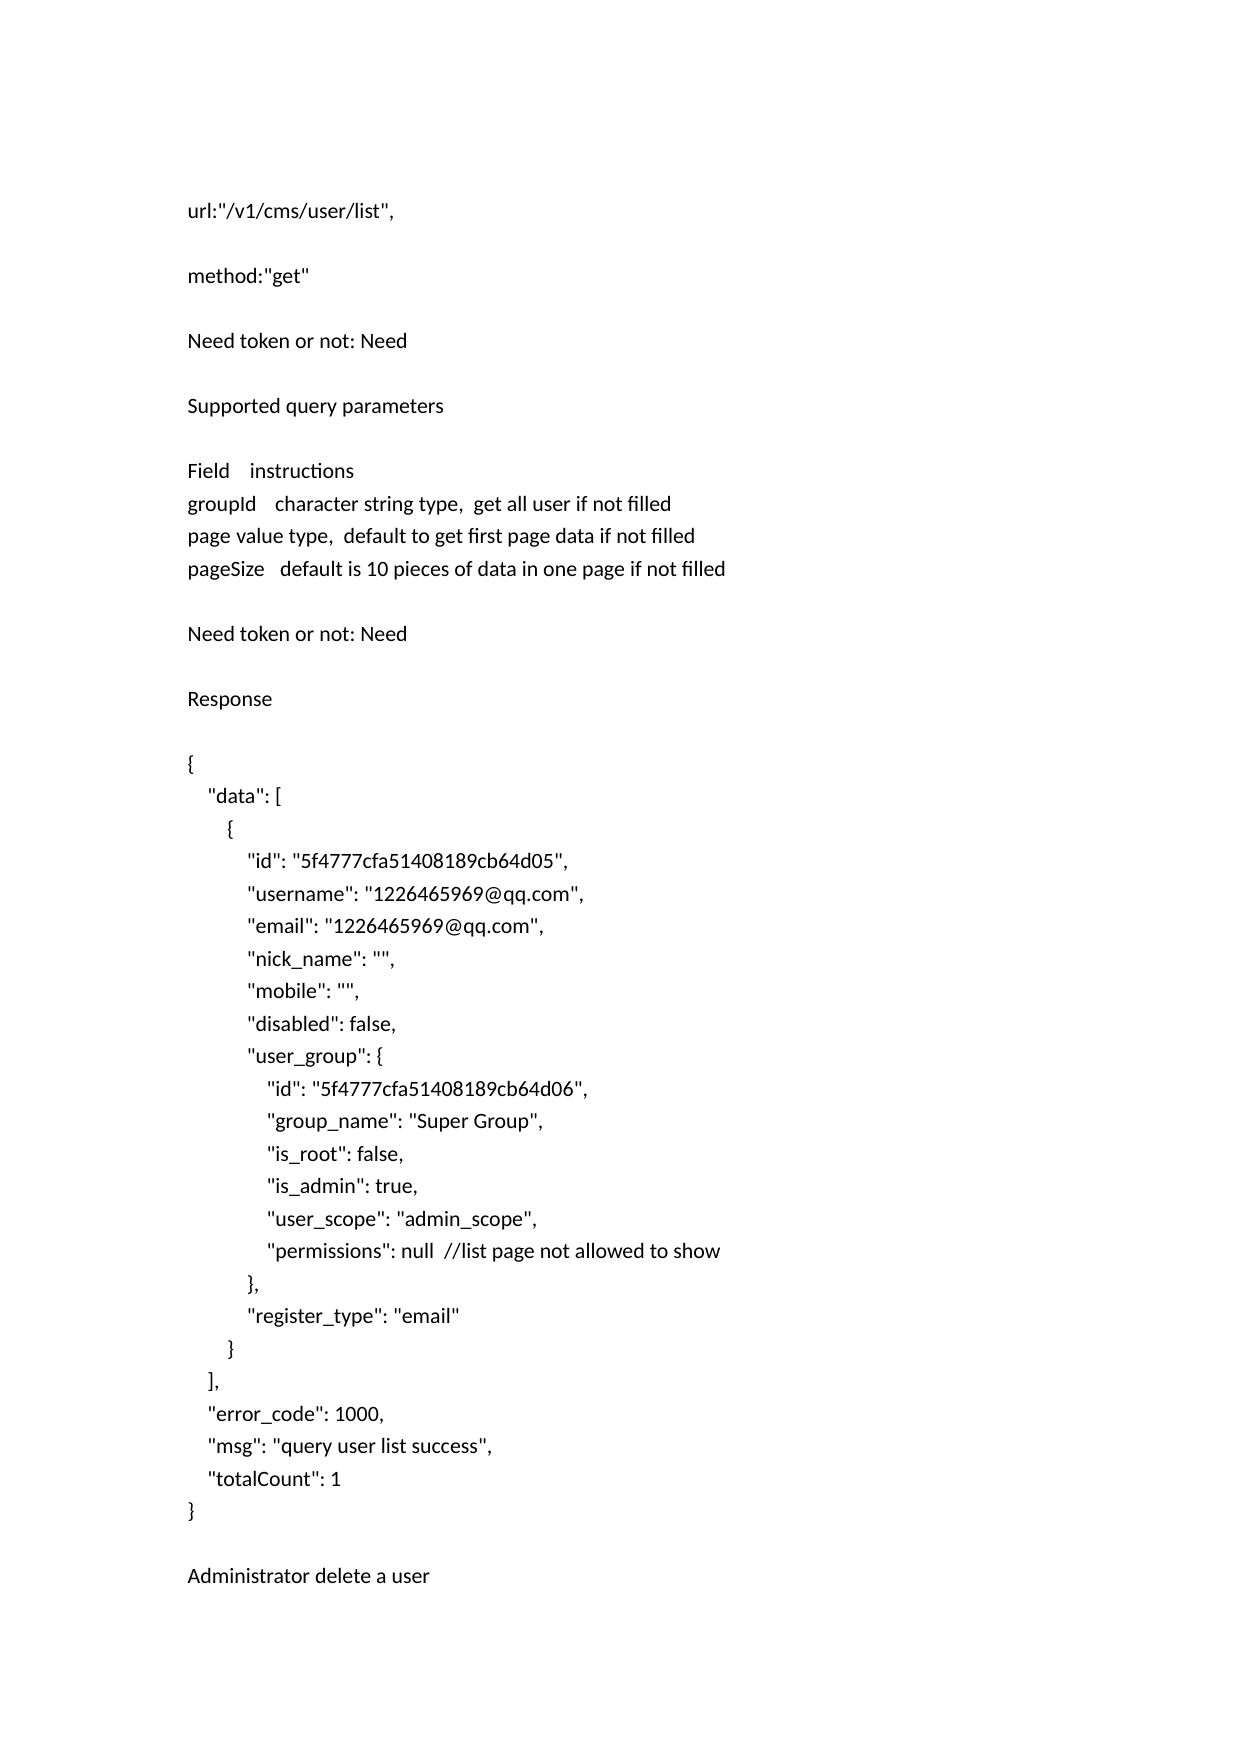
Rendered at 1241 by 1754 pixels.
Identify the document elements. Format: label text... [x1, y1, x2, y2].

text "msg": "query user list success", [187, 1429, 1053, 1462]
text "user_group": { [187, 1039, 1053, 1072]
text pageSize default is 10 pieces of data in one page if not filled [187, 552, 1053, 584]
text { [187, 747, 1053, 779]
text "nick_name": "", [187, 942, 1053, 974]
text Response [187, 682, 1053, 714]
text "user_scope": "admin_scope", [187, 1202, 1053, 1234]
text }, [187, 1267, 1053, 1299]
text "permissions": null //list page not allowed to show [187, 1234, 1053, 1267]
text Supported query parameters [187, 389, 1053, 422]
text "username": "1226465969@qq.com", [187, 877, 1053, 909]
text "is_admin": true, [187, 1169, 1053, 1202]
text url:"/v1/cms/user/list", [187, 194, 1053, 227]
text "is_root": false, [187, 1137, 1053, 1169]
text "mobile": "", [187, 974, 1053, 1007]
text "error_code": 1000, [187, 1397, 1053, 1429]
text "id": "5f4777cfa51408189cb64d06", [187, 1072, 1053, 1104]
text method:"get" [187, 259, 1053, 292]
text "data": [ [187, 779, 1053, 812]
text Need token or not: Need [187, 324, 1053, 357]
text { [187, 812, 1053, 844]
text "email": "1226465969@qq.com", [187, 909, 1053, 942]
text page value type, default to get first page data if not filled [187, 519, 1053, 552]
text "disabled": false, [187, 1007, 1053, 1039]
text Administrator delete a user [187, 1559, 1053, 1592]
text } [187, 1494, 1053, 1527]
text groupId character string type, get all user if not filled [187, 487, 1053, 519]
text ], [187, 1364, 1053, 1397]
text Need token or not: Need [187, 617, 1053, 649]
text "group_name": "Super Group", [187, 1104, 1053, 1137]
text "totalCount": 1 [187, 1462, 1053, 1494]
text "id": "5f4777cfa51408189cb64d05", [187, 844, 1053, 877]
text Field instructions [187, 454, 1053, 487]
text } [187, 1332, 1053, 1364]
text "register_type": "email" [187, 1299, 1053, 1332]
